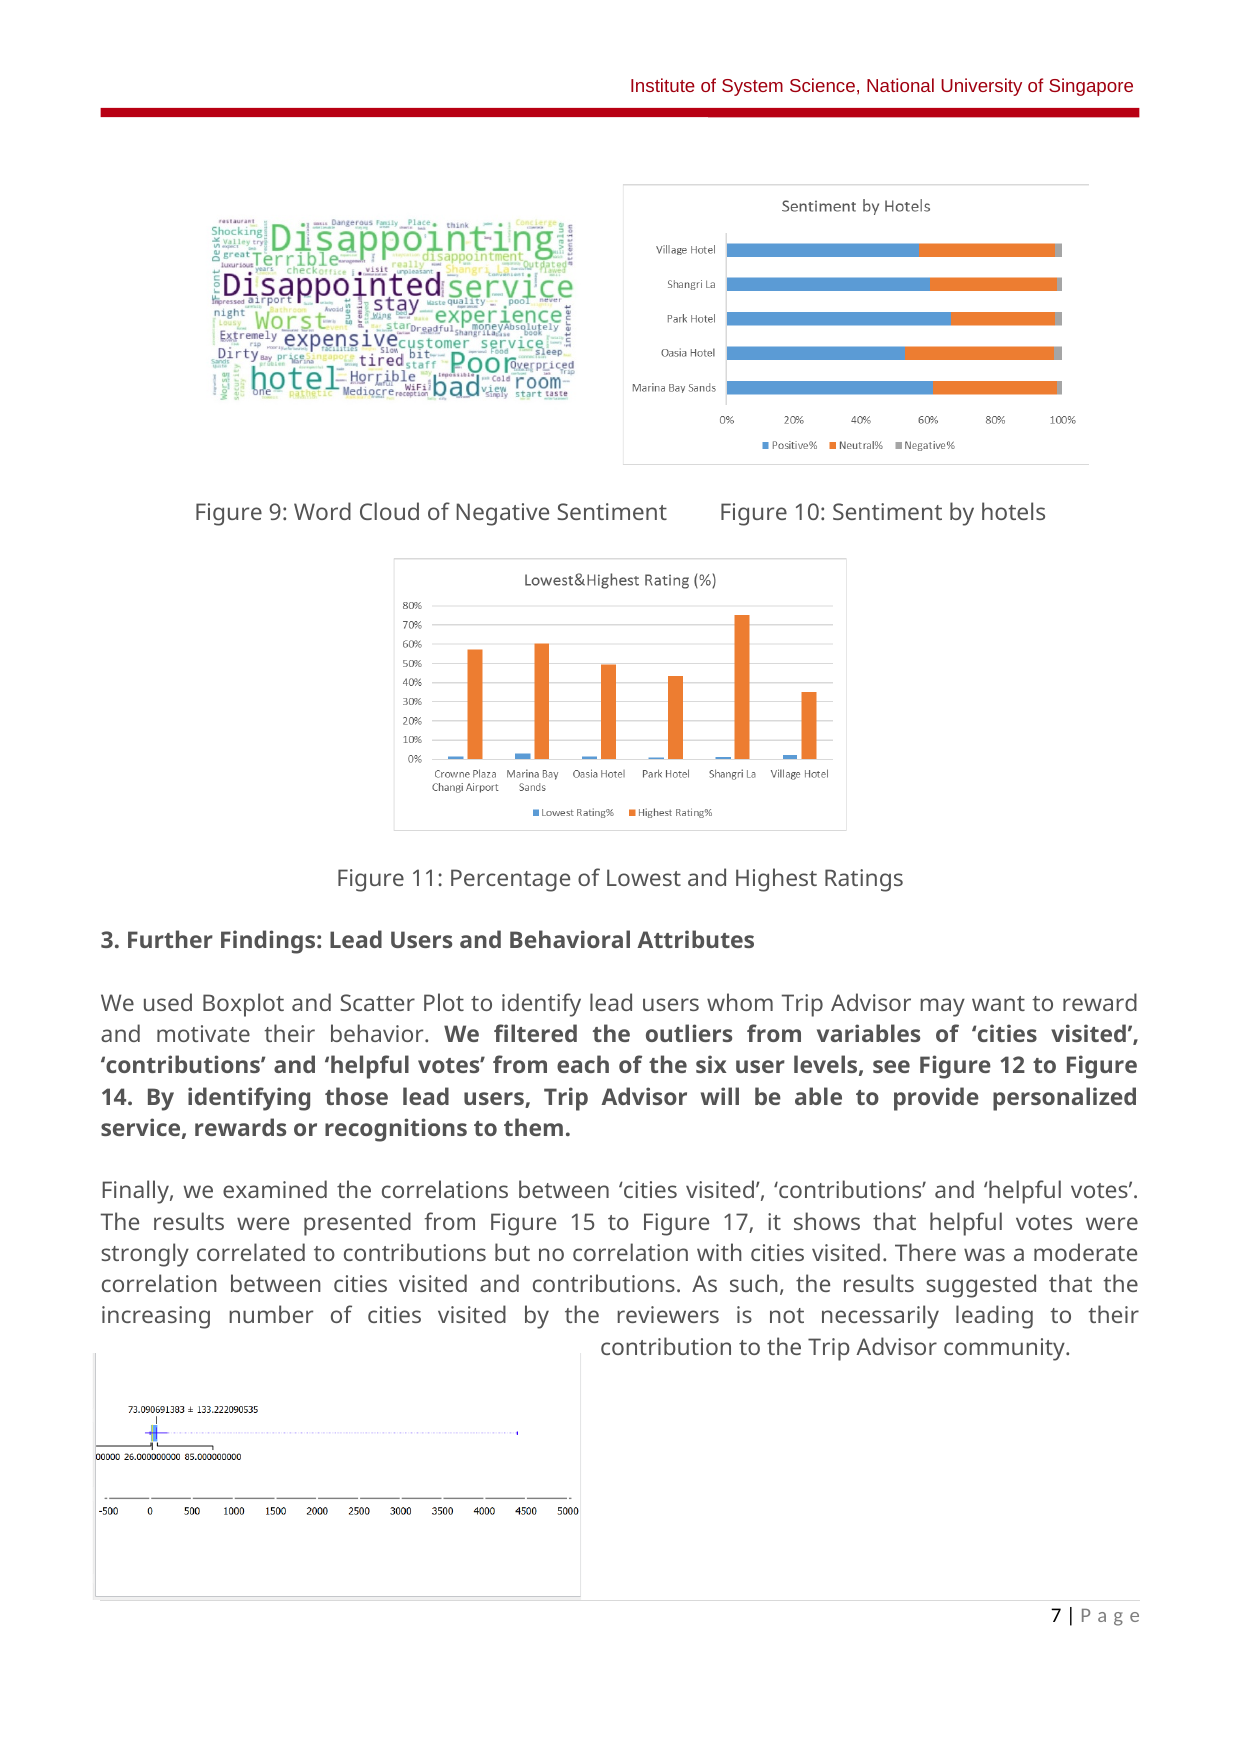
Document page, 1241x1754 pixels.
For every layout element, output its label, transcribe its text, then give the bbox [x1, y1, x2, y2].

text Figure 9: Word Cloud of Negative Sentiment Figure 10: Sentiment by hotels [100, 496, 1140, 527]
picture [151, 150, 1089, 465]
picture [92, 1353, 582, 1600]
text Figure 11: Percentage of Lowest and Highest Ratings [100, 862, 1140, 893]
picture [393, 558, 847, 831]
text Finally, we examined the correlations between ‘cities visited’, ‘contributions’ and ‘helpful votes’. The results were presented from Figure 15 to Figure 17, it shows that helpful votes were strongly correlated to contributions but no correlation with cities visited. There was a moderate correlation between cities visited and contributions. As such, the results suggested that the increasing number of cities visited by the reviewers is not necessarily leading to their contribution to the Trip Advisor community. [100, 1174, 1140, 1362]
text We used Boxplot and Scatter Plot to identify lead users whom Trip Advisor may want to reward and motivate their behavior. We filtered the outliers from variables of ‘cities visited’, ‘contributions’ and ‘helpful votes’ from each of the six user levels, see Figure 12 to Figure 14. By identifying those lead users, Trip Advisor will be able to provide personalized service, rewards or recognitions to them. [100, 987, 1140, 1143]
text 3. Further Findings: Lead Users and Behavioral Attributes [100, 924, 1140, 956]
